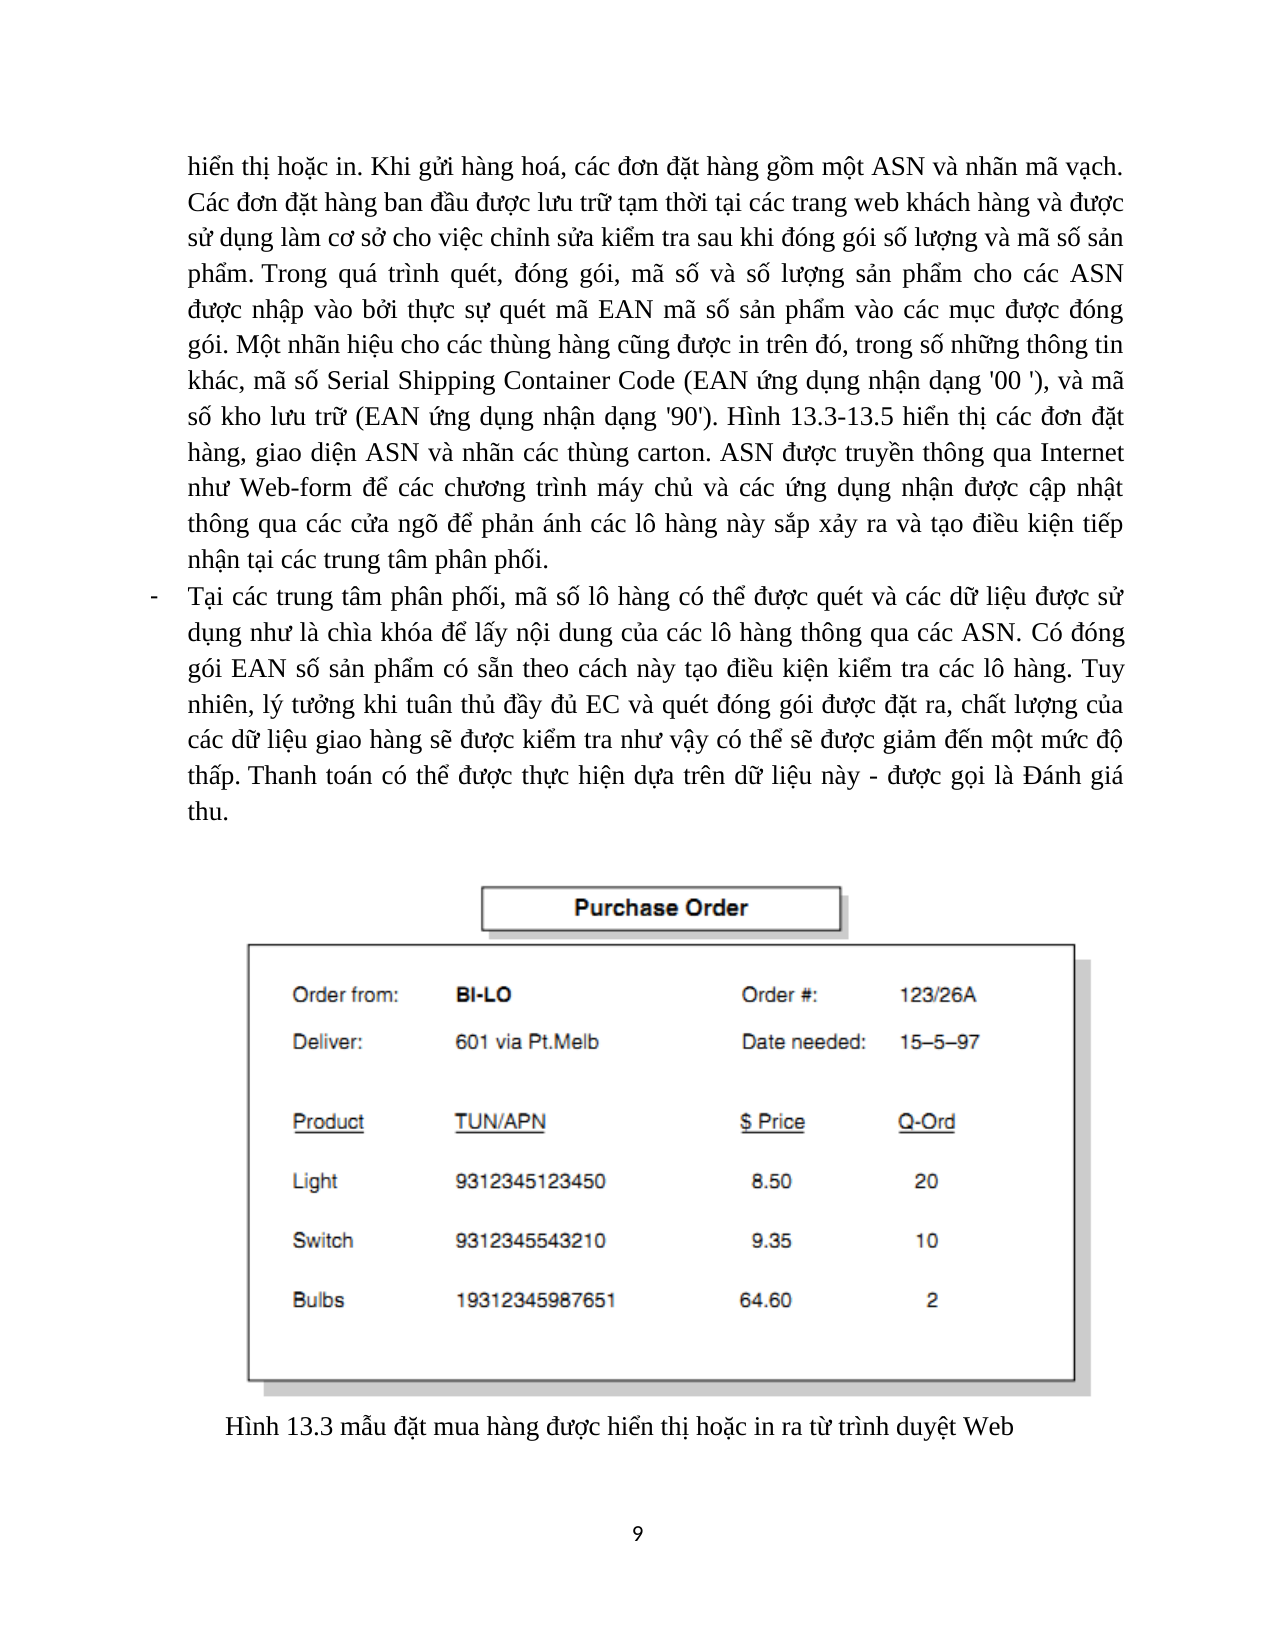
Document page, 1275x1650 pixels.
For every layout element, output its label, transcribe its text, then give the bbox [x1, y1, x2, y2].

list Hình 13.3 mẫu đặt mua hàng được hiển thị hoặc in ra từ trình duyệt Web [225, 1410, 1125, 1441]
list Tại các trung tâm phân phối, mã số lô hàng có thể được quét và các dữ liệu được sử dụng như là chìa khóa để lấy nội dung của các lô hàng thông qua các ASN. Có đóng gói EAN số sản phẩm có sẵn theo cách này tạo điều kiện kiểm tra các lô hàng. Tuy nhiên, lý tưởng khi tuân thủ đầy đủ EC và quét đóng gói được đặt ra, chất lượng của các dữ liệu giao hàng sẽ được kiểm tra như vậy có thể sẽ được giảm đến một mức độ thấp. Thanh toán có thể được thực hiện dựa trên dữ liệu này - được gọi là Đánh giá thu. [150, 579, 1125, 826]
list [150, 150, 1125, 574]
picture [225, 866, 1099, 1406]
